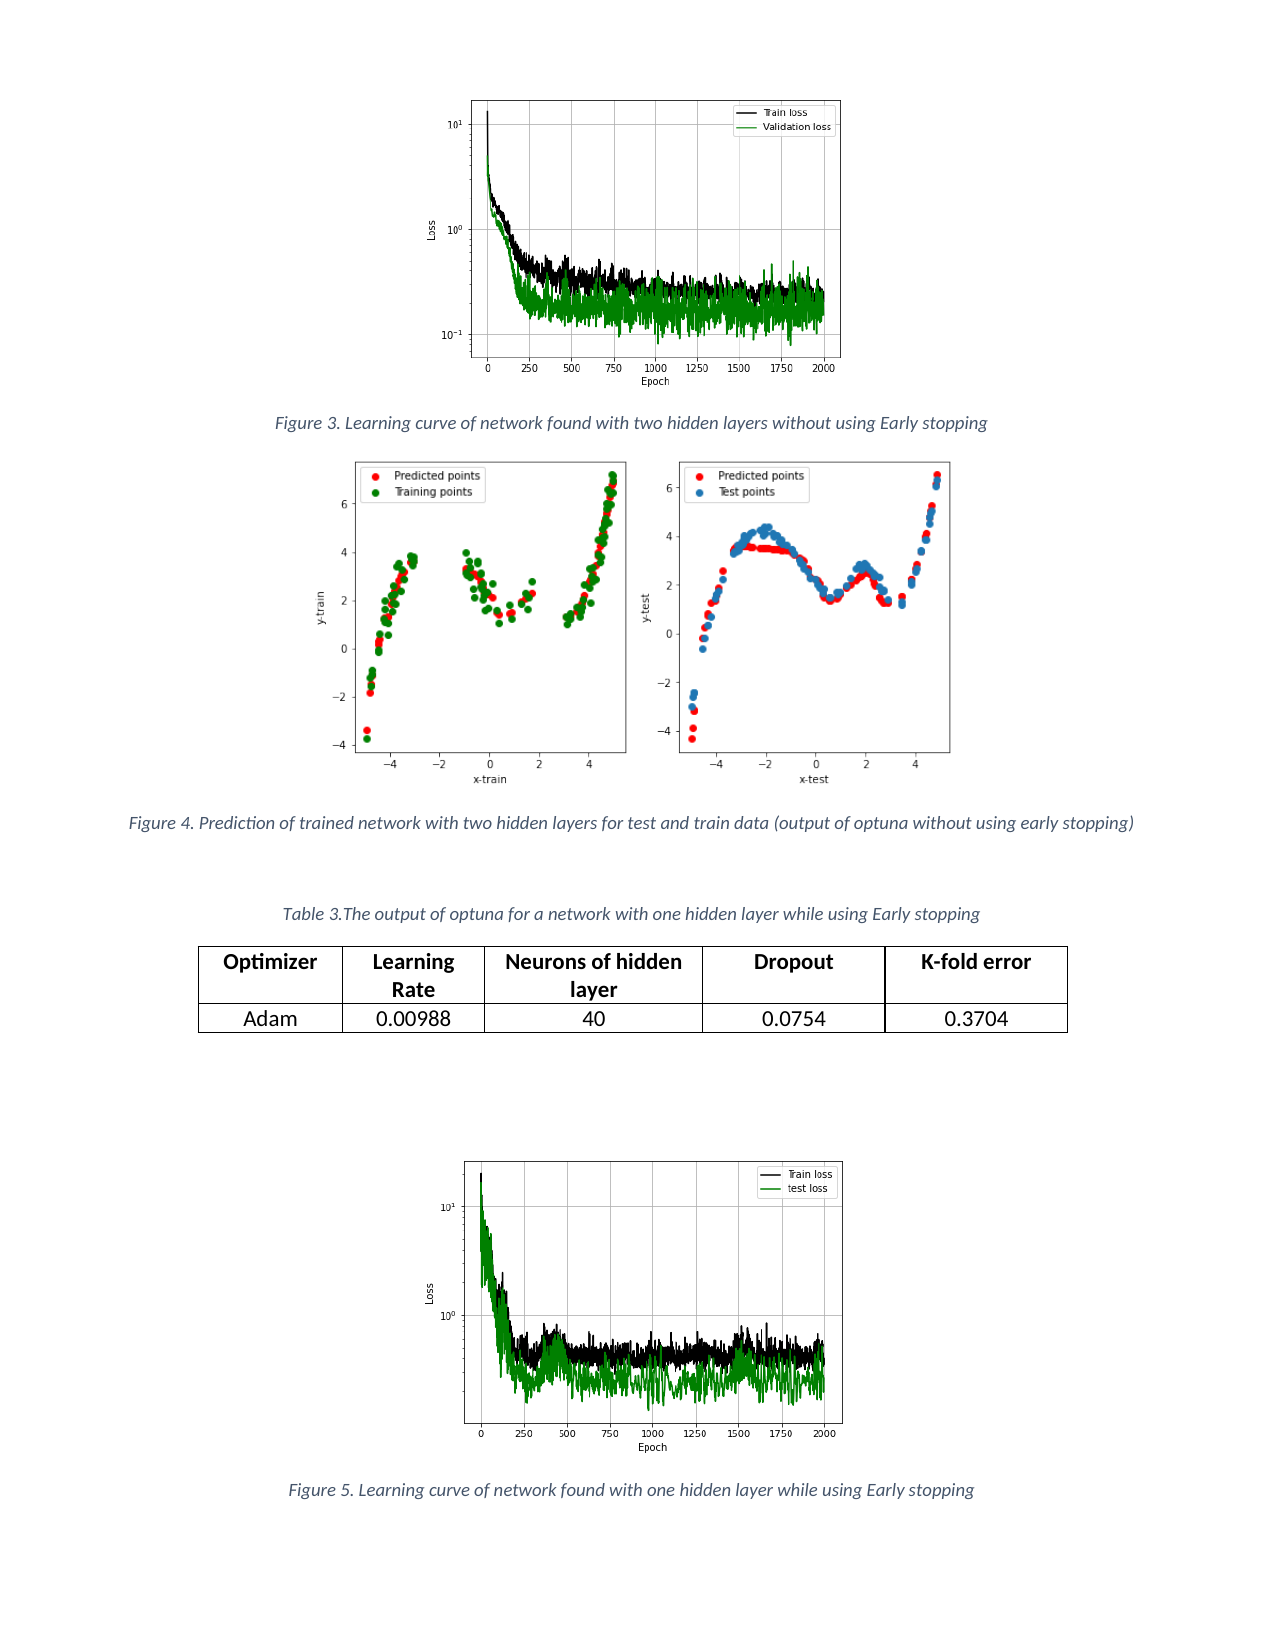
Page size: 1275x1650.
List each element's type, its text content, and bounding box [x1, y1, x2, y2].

table_header Learning Rate [343, 947, 484, 1003]
picture [418, 1154, 847, 1459]
table_cell 0.00988 [343, 1004, 484, 1032]
text Figure 5. Learning curve of network found with one hidden layer while using Early stopping [84, 1478, 1181, 1501]
text Figure 3. Learning curve of network found with two hidden layers without using Early stopping [84, 411, 1181, 434]
table_header K-fold error [886, 947, 1067, 1003]
text Figure 4. Prediction of trained network with two hidden layers for test and train data (output of optuna without using early stopping) [84, 811, 1181, 834]
table_header Optimizer [199, 947, 342, 1003]
picture [420, 93, 846, 393]
table_header Neurons of hidden layer [485, 947, 702, 1003]
table_cell 40 [485, 1004, 702, 1032]
picture [309, 454, 957, 793]
text Table 3.The output of optuna for a network with one hidden layer while using Early stopping [84, 902, 1181, 925]
table_cell 0.0754 [703, 1004, 884, 1032]
table_cell Adam [199, 1004, 342, 1032]
table_header Dropout [703, 947, 884, 1003]
table_cell 0.3704 [886, 1004, 1067, 1032]
